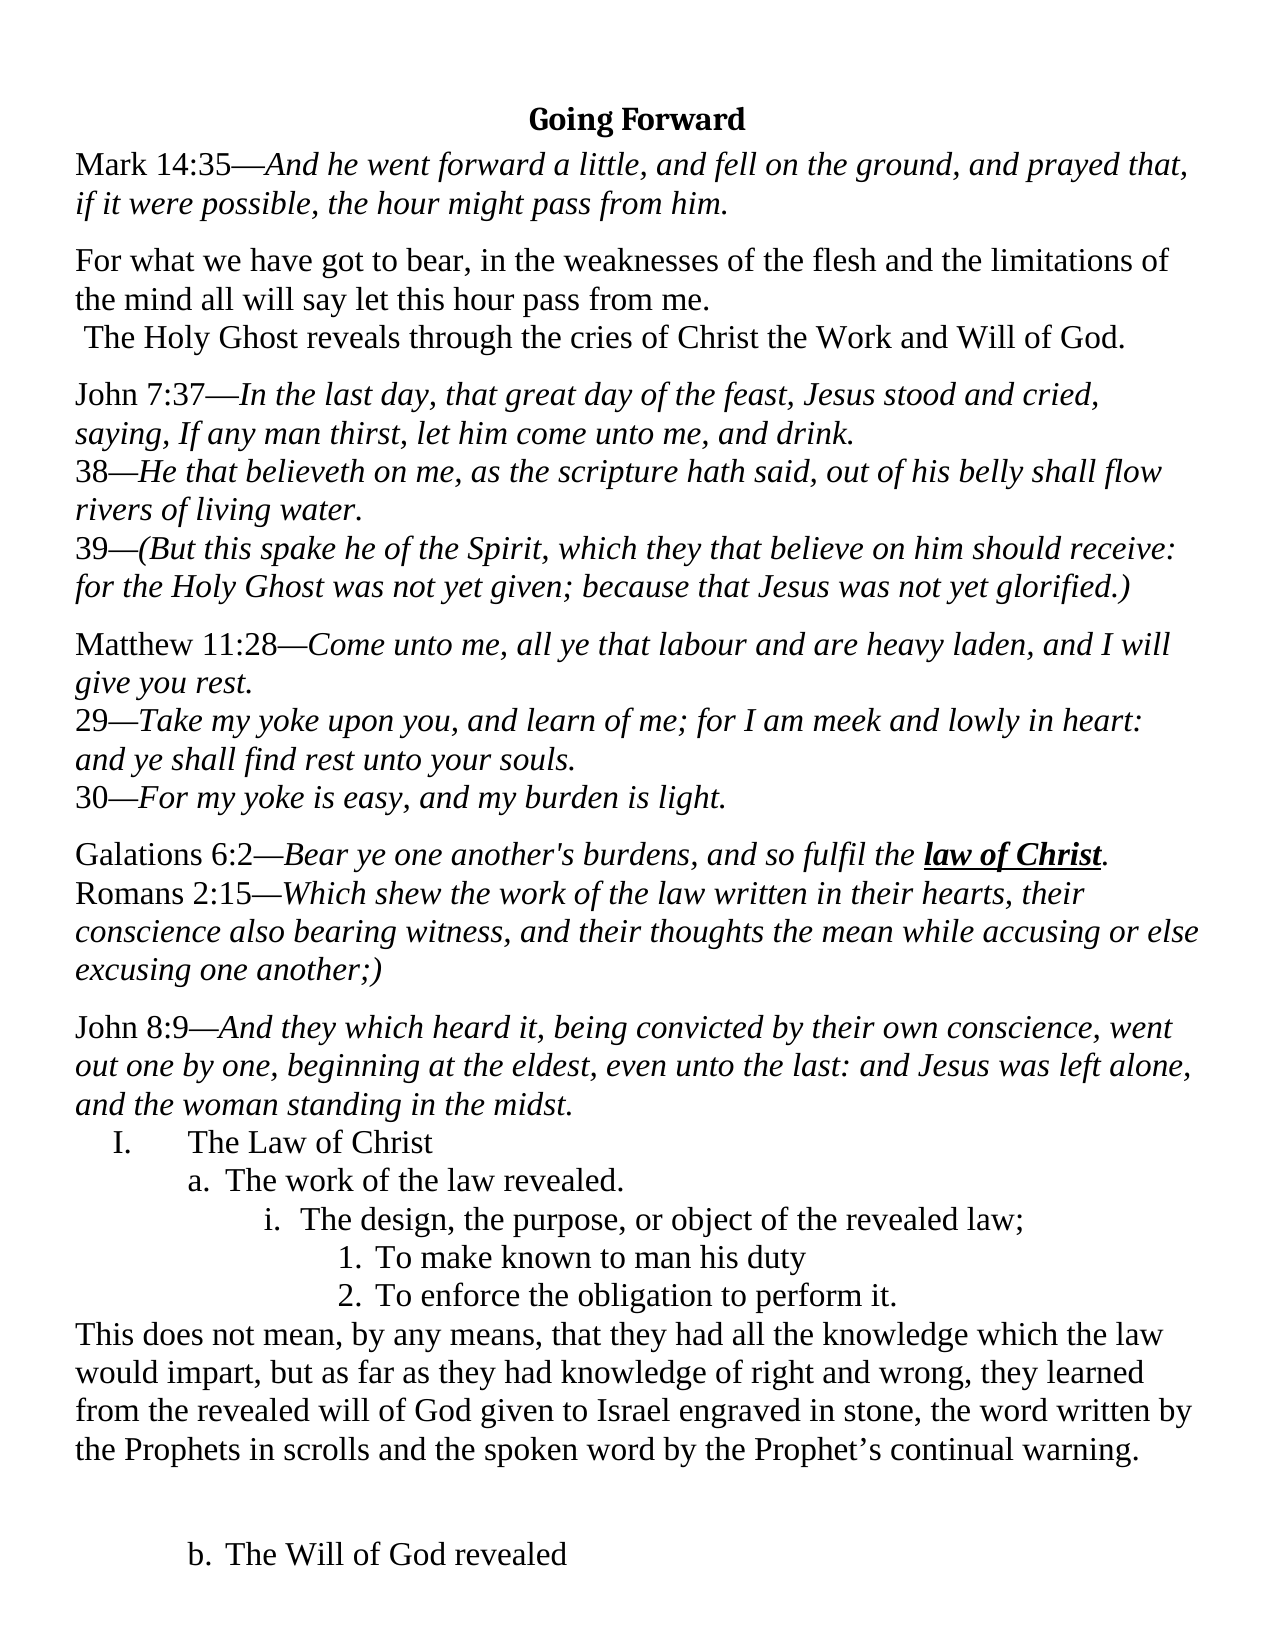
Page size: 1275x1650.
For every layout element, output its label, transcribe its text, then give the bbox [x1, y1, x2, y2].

list To make known to man his duty [337, 1237, 1200, 1275]
list The Law of Christ [112, 1122, 1200, 1160]
text The Holy Ghost reveals through the cries of Christ the Work and Will of God. [75, 317, 1200, 355]
text This does not mean, by any means, that they had all the knowledge which the law would impart, but as far as they had knowledge of right and wrong, they learned from the revealed will of God given to Israel engraved in stone, the word written by the Prophets in scrolls and the spoken word by the Prophet’s continual warning. [75, 1314, 1200, 1467]
text For what we have got to bear, in the weaknesses of the flesh and the limitations of the mind all will say let this hour pass from me. [75, 240, 1200, 317]
list To enforce the obligation to perform it. [337, 1275, 1200, 1314]
list The design, the purpose, or object of the revealed law; [281, 1199, 1200, 1237]
list The work of the law revealed. [187, 1160, 1200, 1199]
text 29—Take my yoke upon you, and learn of me; for I am meek and lowly in heart: and ye shall find rest unto your souls. [75, 700, 1200, 777]
text 39—(But this spake he of the Spirit, which they that believe on him should receive: for the Holy Ghost was not yet given; because that Jesus was not yet glorified.) [75, 528, 1200, 604]
text Romans 2:15—Which shew the work of the law written in their hearts, their conscience also bearing witness, and their thoughts the mean while accusing or else excusing one another;) [75, 873, 1200, 988]
title Going Forward [75, 100, 1200, 138]
text Galations 6:2—Bear ye one another's burdens, and so fulfil the law of Christ. [75, 834, 1200, 873]
text John 7:37—In the last day, that great day of the feast, Jesus stood and cried, saying, If any man thirst, let him come unto me, and drink. [75, 374, 1200, 451]
text Matthew 11:28—Come unto me, all ye that labour and are heavy laden, and I will give you rest. [75, 624, 1200, 700]
list The Will of God revealed [187, 1534, 1200, 1572]
text 38—He that believeth on me, as the scripture hath said, out of his belly shall flow rivers of living water. [75, 451, 1200, 528]
text Mark 14:35—And he went forward a little, and fell on the ground, and prayed that, if it were possible, the hour might pass from him. [75, 144, 1200, 221]
text 30—For my yoke is easy, and my burden is light. [75, 777, 1200, 815]
text John 8:9—And they which heard it, being convicted by their own conscience, went out one by one, beginning at the eldest, even unto the last: and Jesus was left alone, and the woman standing in the midst. [75, 1007, 1200, 1122]
